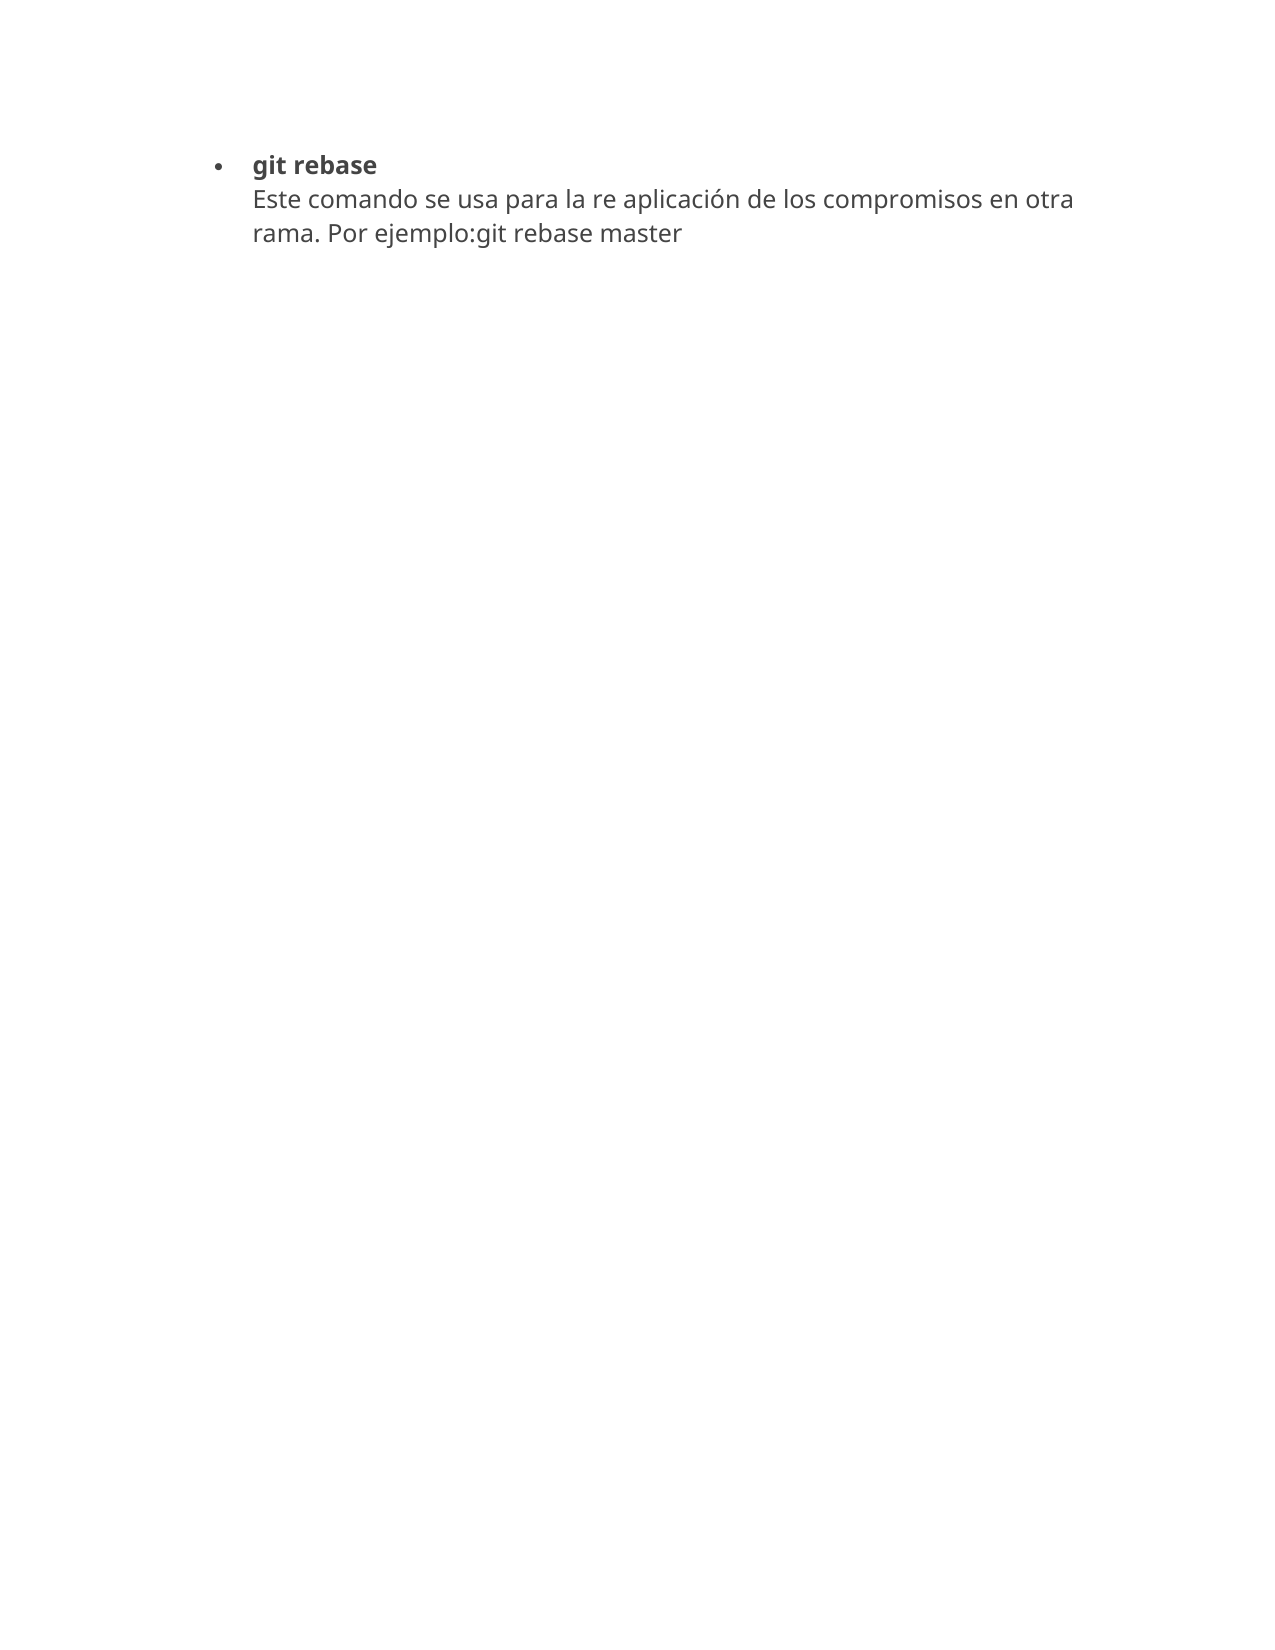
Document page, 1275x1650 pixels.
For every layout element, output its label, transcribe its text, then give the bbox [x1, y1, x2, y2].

list git rebase Este comando se usa para la re aplicación de los compromisos en otra rama. Por ejemplo:git rebase master [215, 148, 1098, 250]
